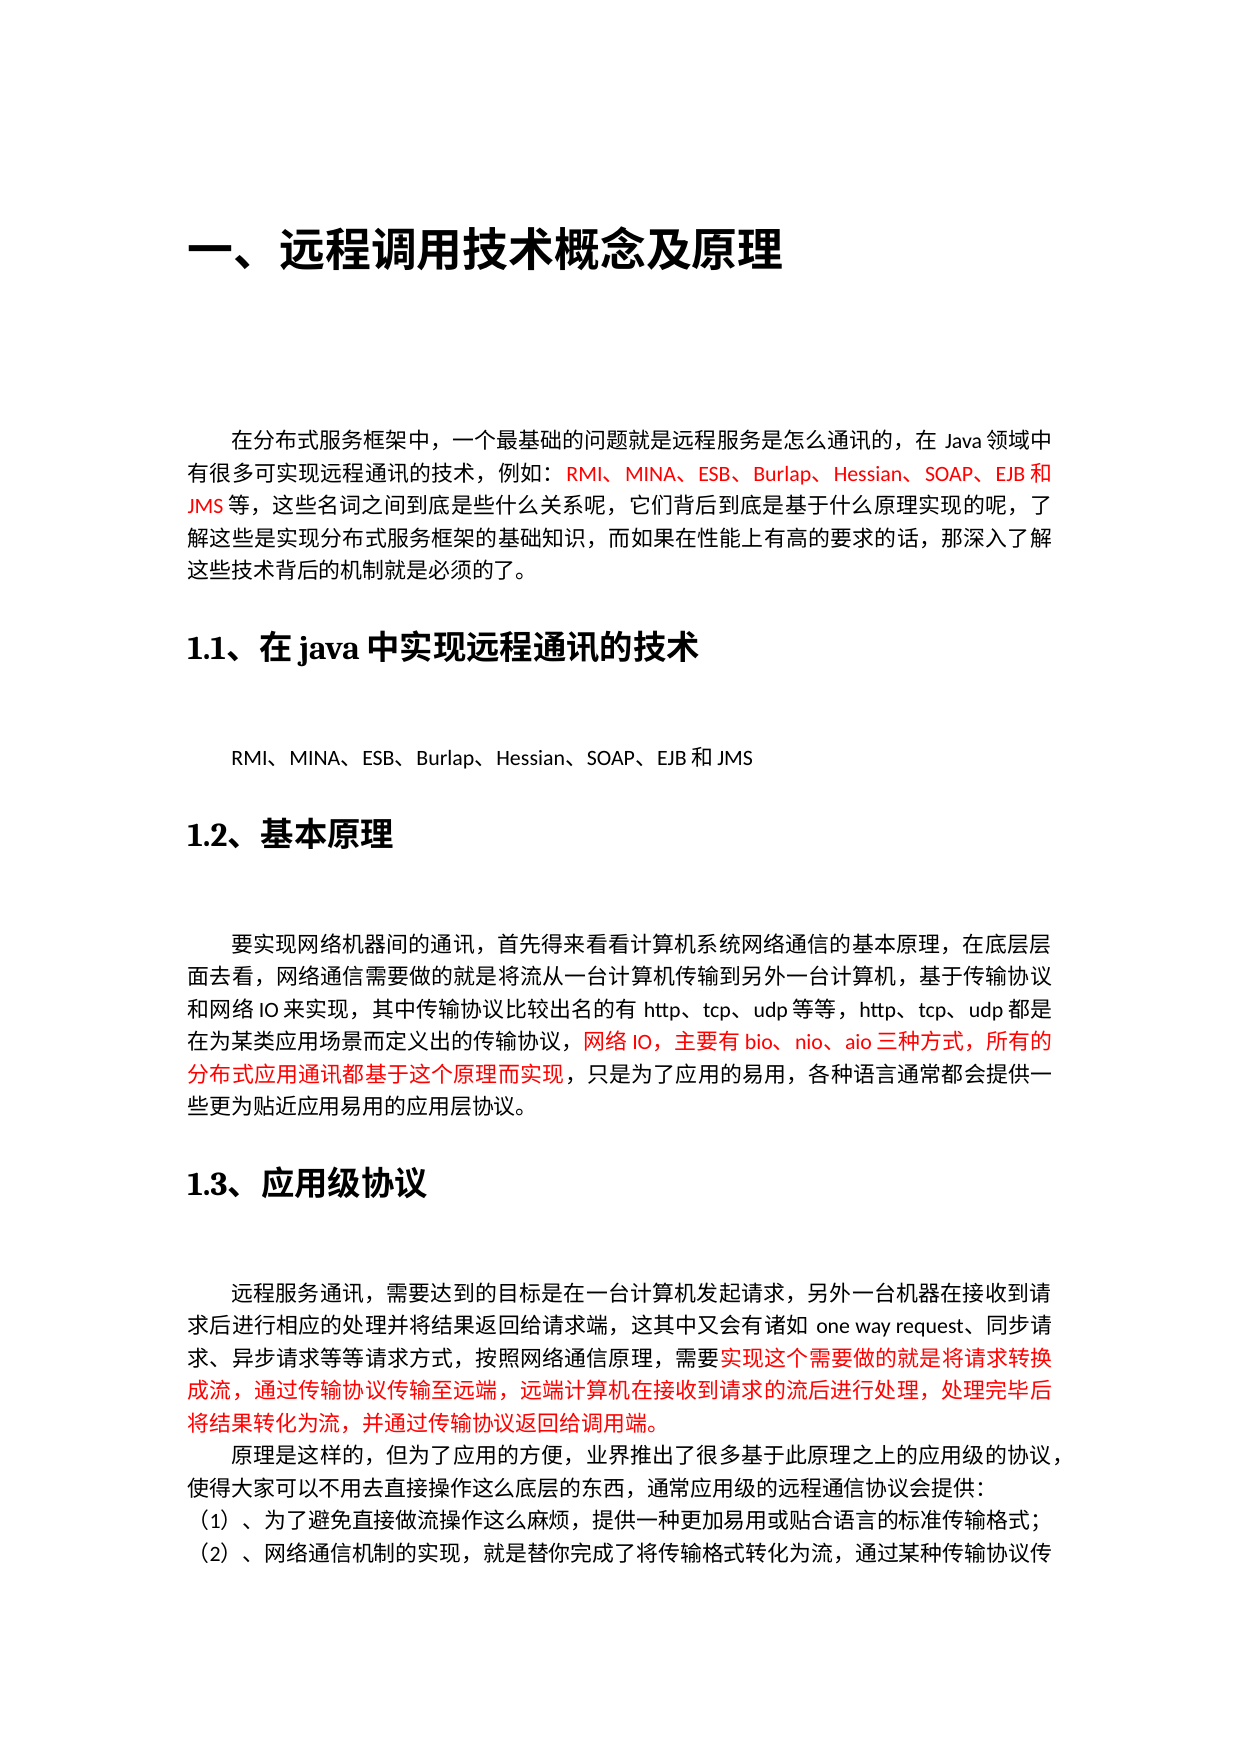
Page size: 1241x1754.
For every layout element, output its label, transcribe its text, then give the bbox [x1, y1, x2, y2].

text RMI、MINA、ESB、Burlap、Hessian、SOAP、EJB和JMS [187, 739, 1053, 772]
text 在分布式服务框架中，一个最基础的问题就是远程服务是怎么通讯的，在Java领域中有很多可实现远程通讯的技术，例如：RMI、MINA、ESB、Burlap、Hessian、SOAP、EJB和JMS等，这些名词之间到底是些什么关系呢，它们背后到底是基于什么原理实现的呢，了解这些是实现分布式服务框架的基础知识，而如果在性能上有高的要求的话，那深入了解这些技术背后的机制就是必须的了。 [187, 423, 1053, 585]
text 远程服务通讯，需要达到的目标是在一台计算机发起请求，另外一台机器在接收到请求后进行相应的处理并将结果返回给请求端，这其中又会有诸如one way request、同步请求、异步请求等等请求方式，按照网络通信原理，需要实现这个需要做的就是将请求转换成流，通过传输协议传输至远端，远端计算机在接收到请求的流后进行处理，处理完毕后将结果转化为流，并通过传输协议返回给调用端。 [187, 1276, 1053, 1438]
subtitle 1.3、应用级协议 [187, 1148, 1053, 1213]
subtitle 一、远程调用技术概念及原理 [187, 197, 1053, 295]
subtitle 1.2、基本原理 [187, 799, 1053, 864]
text 原理是这样的，但为了应用的方便，业界推出了很多基于此原理之上的应用级的协议，使得大家可以不用去直接操作这么底层的东西，通常应用级的远程通信协议会提供： [187, 1438, 1053, 1503]
subtitle 1.1、在java中实现远程通讯的技术 [187, 612, 1053, 677]
text （1）、为了避免直接做流操作这么麻烦，提供一种更加易用或贴合语言的标准传输格式； [187, 1503, 1053, 1536]
text 要实现网络机器间的通讯，首先得来看看计算机系统网络通信的基本原理，在底层层面去看，网络通信需要做的就是将流从一台计算机传输到另外一台计算机，基于传输协议和网络IO来实现，其中传输协议比较出名的有http、tcp、udp等等，http、tcp、udp都是在为某类应用场景而定义出的传输协议，网络IO，主要有bio、nio、aio三种方式，所有的分布式应用通讯都基于这个原理而实现，只是为了应用的易用，各种语言通常都会提供一些更为贴近应用易用的应用层协议。 [187, 926, 1053, 1121]
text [187, 1536, 1053, 1568]
